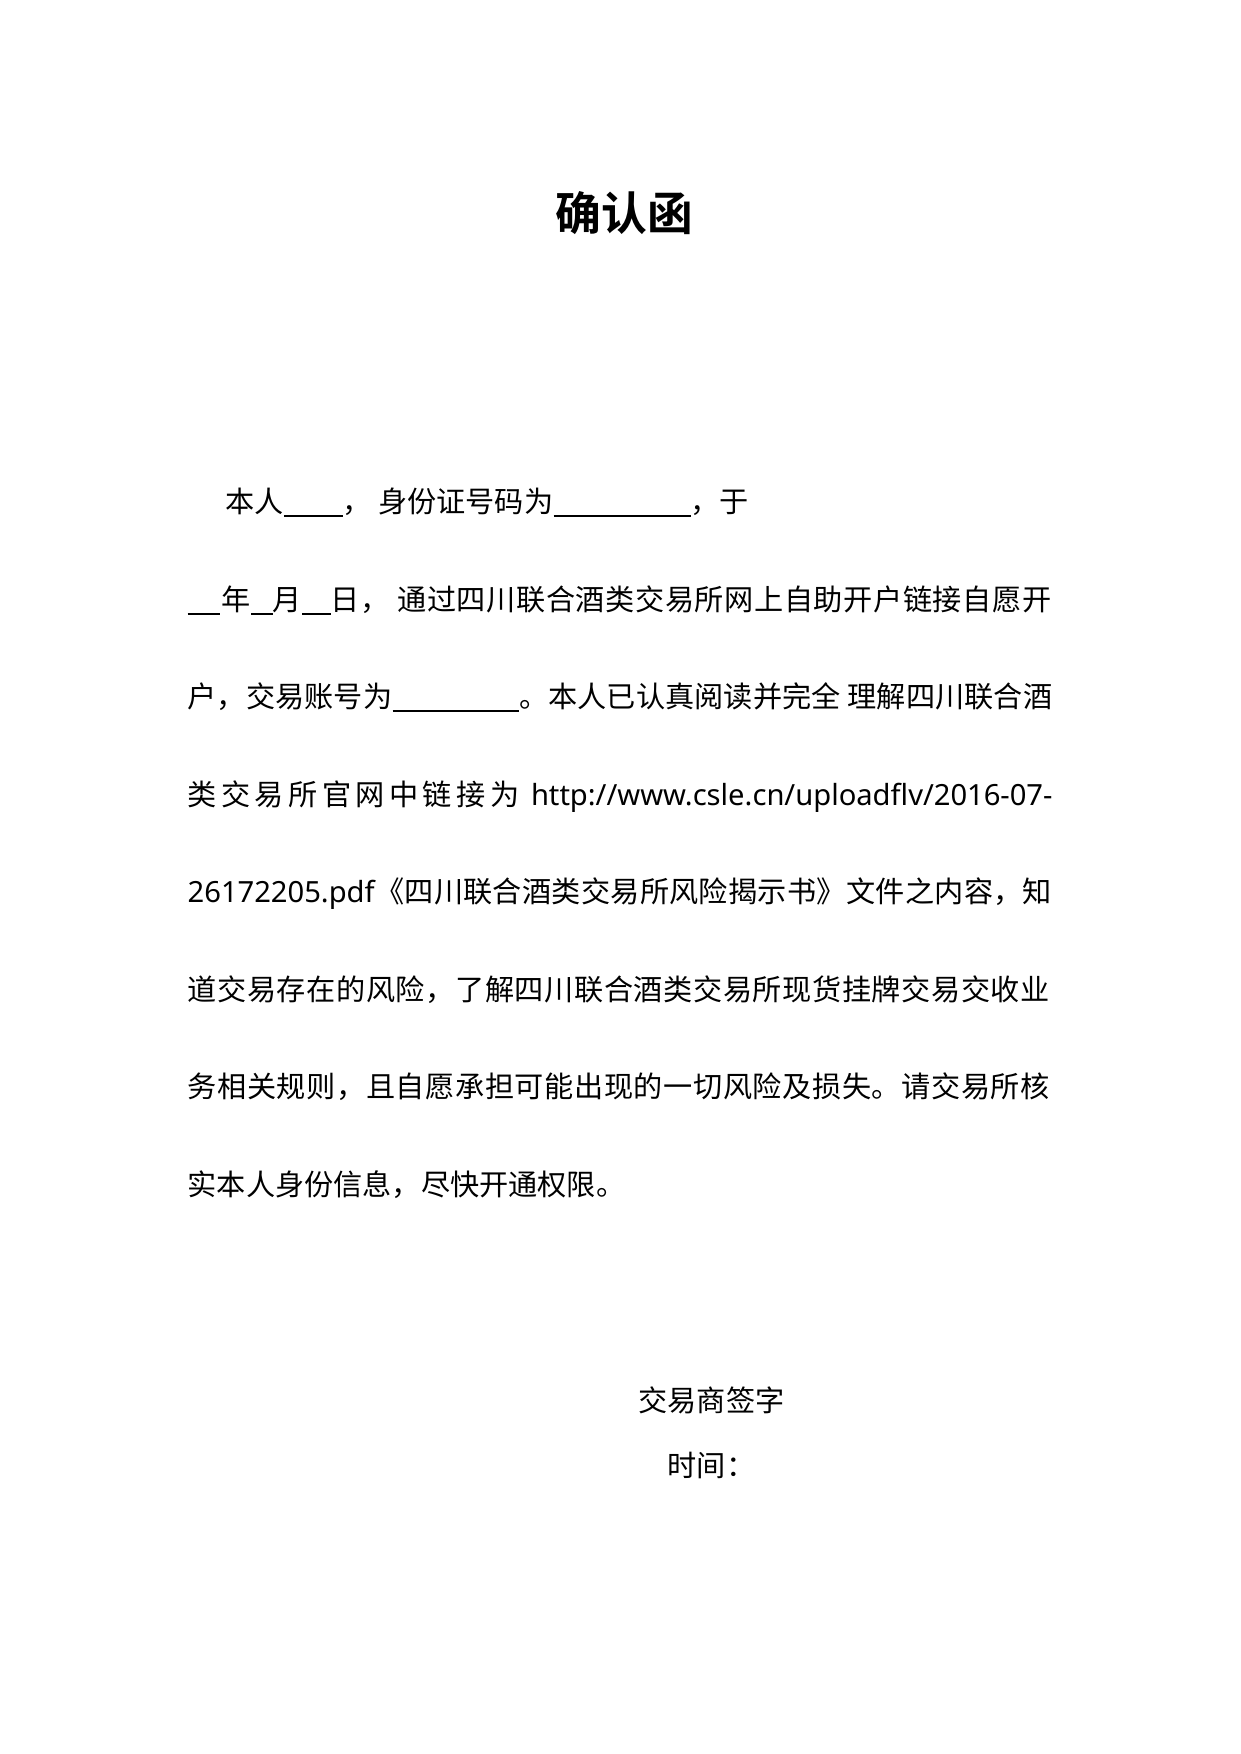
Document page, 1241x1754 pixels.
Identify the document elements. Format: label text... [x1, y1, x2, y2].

text 确认函 [187, 162, 1053, 259]
text 交易商签字 时间： [187, 1366, 1053, 1496]
text 本人 ， 身份证号码为 ，于 年 月 日， 通过四川联合酒类交易所网上自助开户链接自愿开户，交易账号为 。本人已认真阅读并完全 理解四川联合酒类交易所官网中链接为http://www.csle.cn/uploadflv/2016-07-26172205.pdf《四川联合酒类交易所风险揭示书》文件之内容，知道交易存在的风险，了解四川联合酒类交易所现货挂牌交易交收业务相关规则，且自愿承担可能出现的一切风险及损失。请交易所核实本人身份信息，尽快开通权限。 [187, 370, 1053, 1215]
